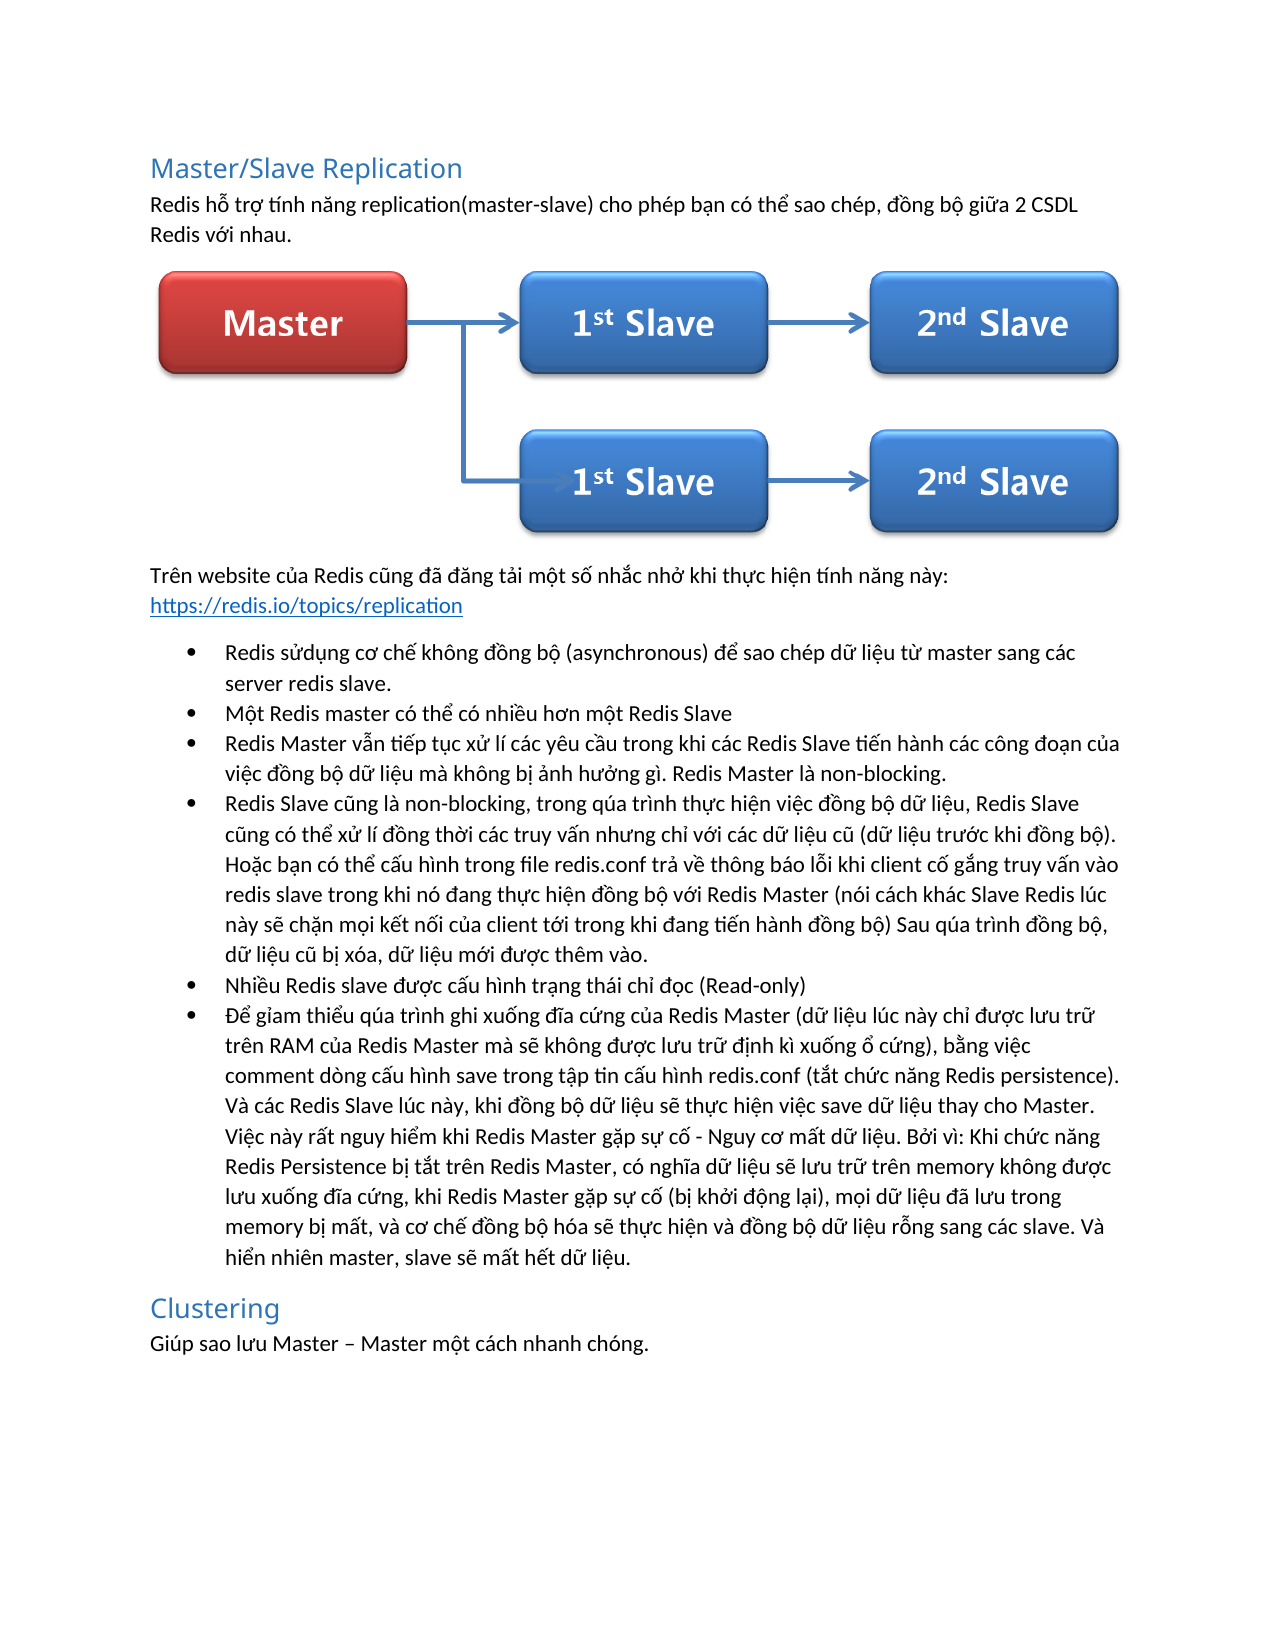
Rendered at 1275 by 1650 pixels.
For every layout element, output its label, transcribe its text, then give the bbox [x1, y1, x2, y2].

text Giúp sao lưu Master – Master một cách nhanh chóng. [150, 1329, 1125, 1357]
list Redis sửdụng cơ chế không đồng bộ (asynchronous) để sao chép dữ liệu từ master sang các server redis slave. [187, 638, 1125, 697]
list Redis Slave cũng là non-blocking, trong qúa trình thực hiện việc đồng bộ dữ liệu, Redis Slave cũng có thể xử lí đồng thời các truy vấn nhưng chỉ với các dữ liệu cũ (dữ liệu trước khi đồng bộ). Hoặc bạn có thể cấu hình trong file redis.conf trả về thông báo lỗi khi client cố gắng truy vấn vào redis slave trong khi nó đang thực hiện đồng bộ với Redis Master (nói cách khác Slave Redis lúc này sẽ chặn mọi kết nối của client tới trong khi đang tiến hành đồng bộ) Sau qúa trình đồng bộ, dữ liệu cũ bị xóa, dữ liệu mới được thêm vào. [187, 789, 1125, 969]
list Redis Master vẫn tiếp tục xử lí các yêu cầu trong khi các Redis Slave tiến hành các công đoạn của việc đồng bộ dữ liệu mà không bị ảnh hưởng gì. Redis Master là non-blocking. [187, 729, 1125, 787]
subtitle Clustering [150, 1289, 1125, 1326]
picture [150, 266, 1125, 543]
list Nhiều Redis slave được cấu hình trạng thái chỉ đọc (Read-only) [187, 971, 1125, 999]
text Trên website của Redis cũng đã đăng tải một số nhắc nhở khi thực hiện tính năng này: https://redis.io/topics/replication [150, 561, 1125, 620]
list Một Redis master có thể có nhiều hơn một Redis Slave [187, 699, 1125, 727]
list Để gỉam thiểu qúa trình ghi xuống đĩa cứng của Redis Master (dữ liệu lúc này chỉ được lưu trữ trên RAM của Redis Master mà sẽ không được lưu trữ định kì xuống ổ cứng), bằng việc comment dòng cấu hình save trong tập tin cấu hình redis.conf (tắt chức năng Redis persistence). Và các Redis Slave lúc này, khi đồng bộ dữ liệu sẽ thực hiện việc save dữ liệu thay cho Master. Việc này rất nguy hiểm khi Redis Master gặp sự cố - Nguy cơ mất dữ liệu. Bởi vì: Khi chức năng Redis Persistence bị tắt trên Redis Master, có nghĩa dữ liệu sẽ lưu trữ trên memory không được lưu xuống đĩa cứng, khi Redis Master gặp sự cố (bị khởi động lại), mọi dữ liệu đã lưu trong memory bị mất, và cơ chế đồng bộ hóa sẽ thực hiện và đồng bộ dữ liệu rỗng sang các slave. Và hiển nhiên master, slave sẽ mất hết dữ liệu. [187, 1001, 1125, 1271]
subtitle Master/Slave Replication [150, 150, 1125, 187]
text Redis hỗ trợ tính năng replication(master-slave) cho phép bạn có thể sao chép, đồng bộ giữa 2 CSDL Redis với nhau. [150, 190, 1125, 248]
